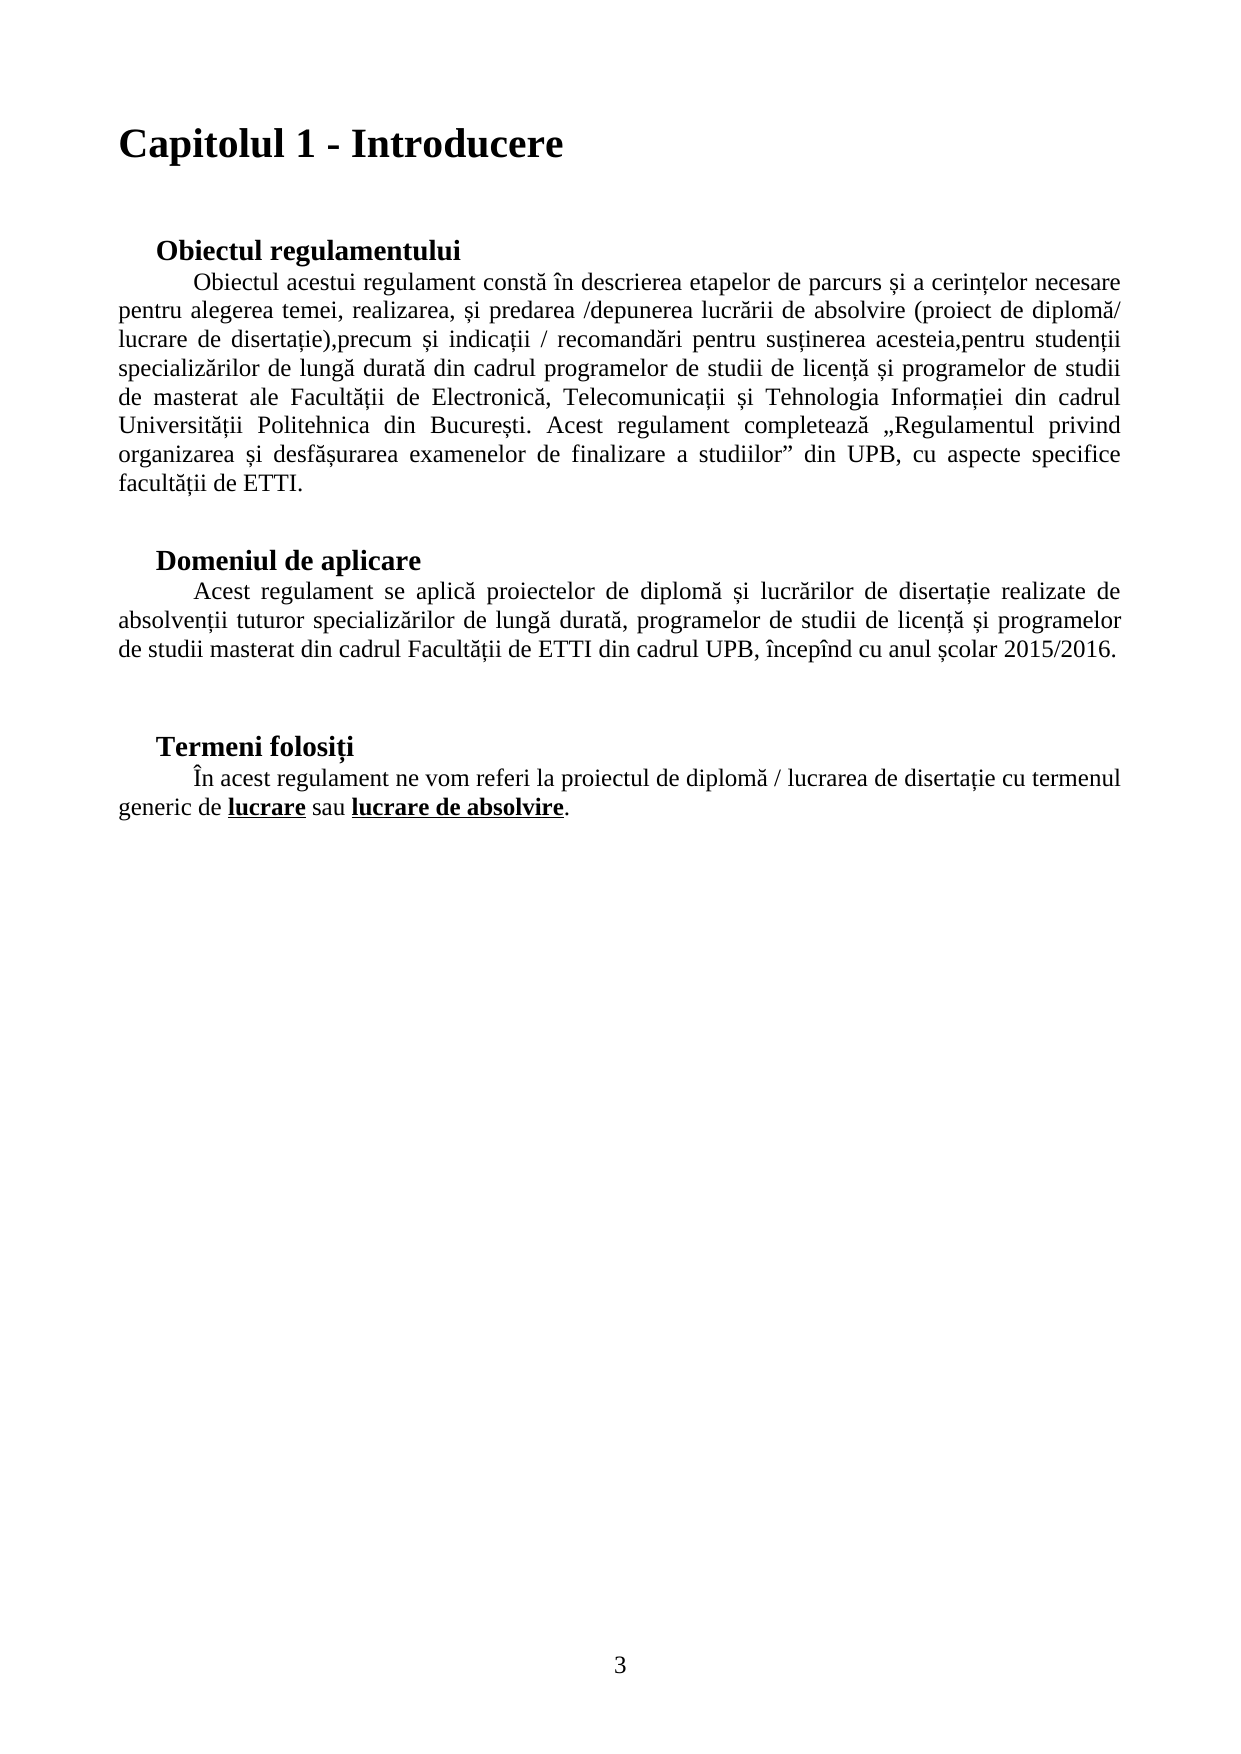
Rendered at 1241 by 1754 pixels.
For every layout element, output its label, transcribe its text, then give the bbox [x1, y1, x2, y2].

text În acest regulament ne vom referi la proiectul de diplomă / lucrarea de disertație cu termenul generic de lucrare sau lucrare de absolvire. [118, 763, 1122, 821]
subtitle Domeniul de aplicare [156, 543, 1122, 576]
text Acest regulament se aplică proiectelor de diplomă și lucrărilor de disertație realizate de absolvenții tuturor specializărilor de lungă durată, programelor de studii de licență și programelor de studii masterat din cadrul Facultății de ETTI din cadrul UPB, începînd cu anul școlar 2015/2016. [118, 576, 1122, 662]
subtitle Termeni folosiți [156, 729, 1122, 763]
subtitle Capitolul 1 - Introducere [118, 118, 1122, 166]
subtitle Obiectul regulamentului [156, 233, 1122, 267]
text Obiectul acestui regulament constă în descrierea etapelor de parcurs și a cerințelor necesare pentru alegerea temei, realizarea, și predarea /depunerea lucrării de absolvire (proiect de diplomă/ lucrare de disertație),precum și indicații / recomandări pentru susținerea acesteia,pentru studenții specializărilor de lungă durată din cadrul programelor de studii de licență și programelor de studii de masterat ale Facultății de Electronică, Telecomunicații și Tehnologia Informației din cadrul Universității Politehnica din București. Acest regulament completează „Regulamentul privind organizarea și desfășurarea examenelor de finalizare a studiilor” din UPB, cu aspecte specifice facultății de ETTI. [118, 267, 1122, 497]
